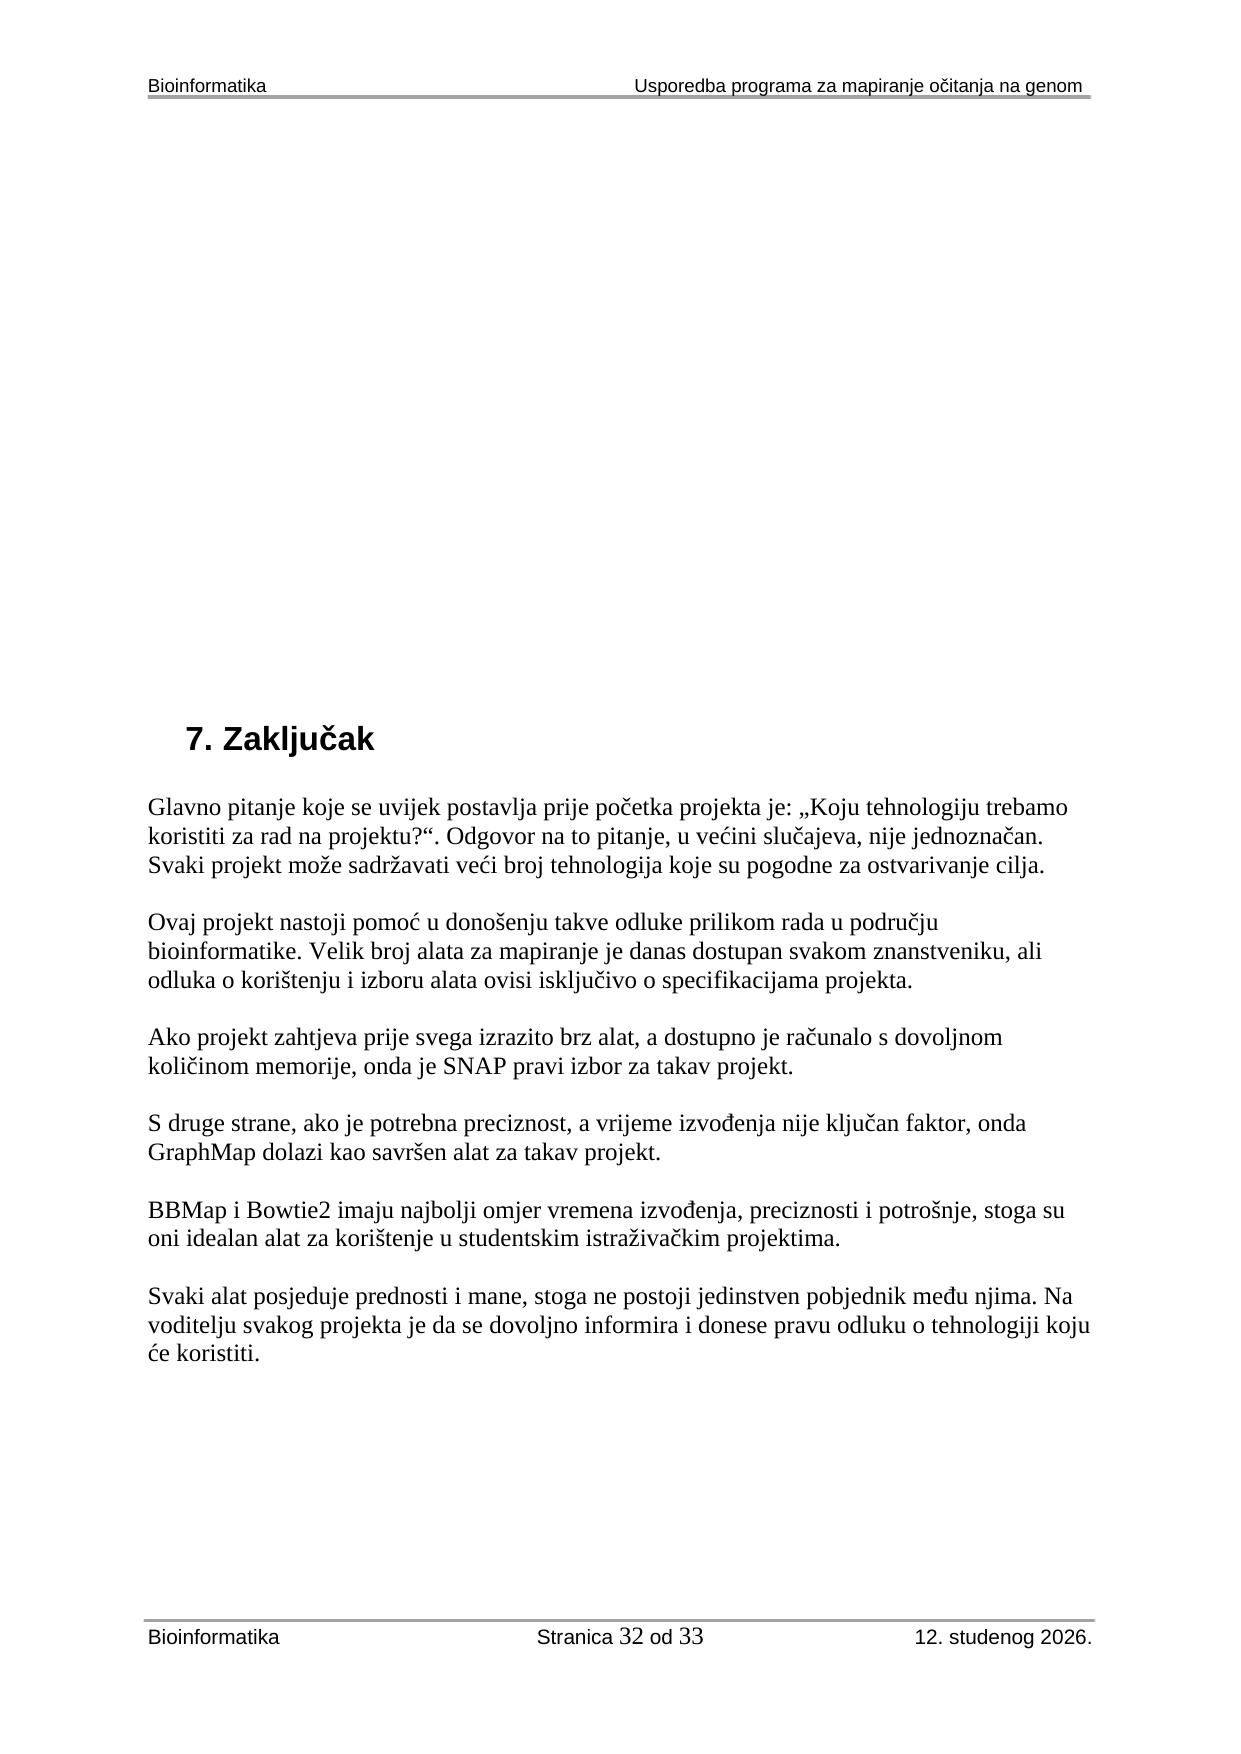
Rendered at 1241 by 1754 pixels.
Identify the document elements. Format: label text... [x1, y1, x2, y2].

text Ako projekt zahtjeva prije svega izrazito brz alat, a dostupno je računalo s dovoljnom količinom memorije, onda je SNAP pravi izbor za takav projekt. S druge strane, ako je potrebna preciznost, a vrijeme izvođenja nije ključan faktor, onda GraphMap dolazi kao savršen alat za takav projekt. BBMap i Bowtie2 imaju najbolji omjer vremena izvođenja, preciznosti i potrošnje, stoga su oni idealan alat za korištenje u studentskim istraživačkim projektima. [148, 1022, 1093, 1252]
text Glavno pitanje koje se uvijek postavlja prije početka projekta je: „Koju tehnologiju trebamo koristiti za rad na projektu?“. Odgovor na to pitanje, u većini slučajeva, nije jednoznačan. Svaki projekt može sadržavati veći broj tehnologija koje su pogodne za ostvarivanje cilja. [148, 792, 1093, 878]
text Svaki alat posjeduje prednosti i mane, stoga ne postoji jedinstven pobjednik među njima. Na voditelju svakog projekta je da se dovoljno informira i donese pravu odluku o tehnologiji koju će koristiti. [148, 1281, 1093, 1367]
text Ovaj projekt nastoji pomoć u donošenju takve odluke prilikom rada u području bioinformatike. Velik broj alata za mapiranje je danas dostupan svakom znanstveniku, ali odluka o korištenju i izboru alata ovisi isključivo o specifikacijama projekta. [148, 907, 1093, 993]
picture [147, 95, 1092, 99]
subtitle Zaključak [185, 719, 1093, 757]
